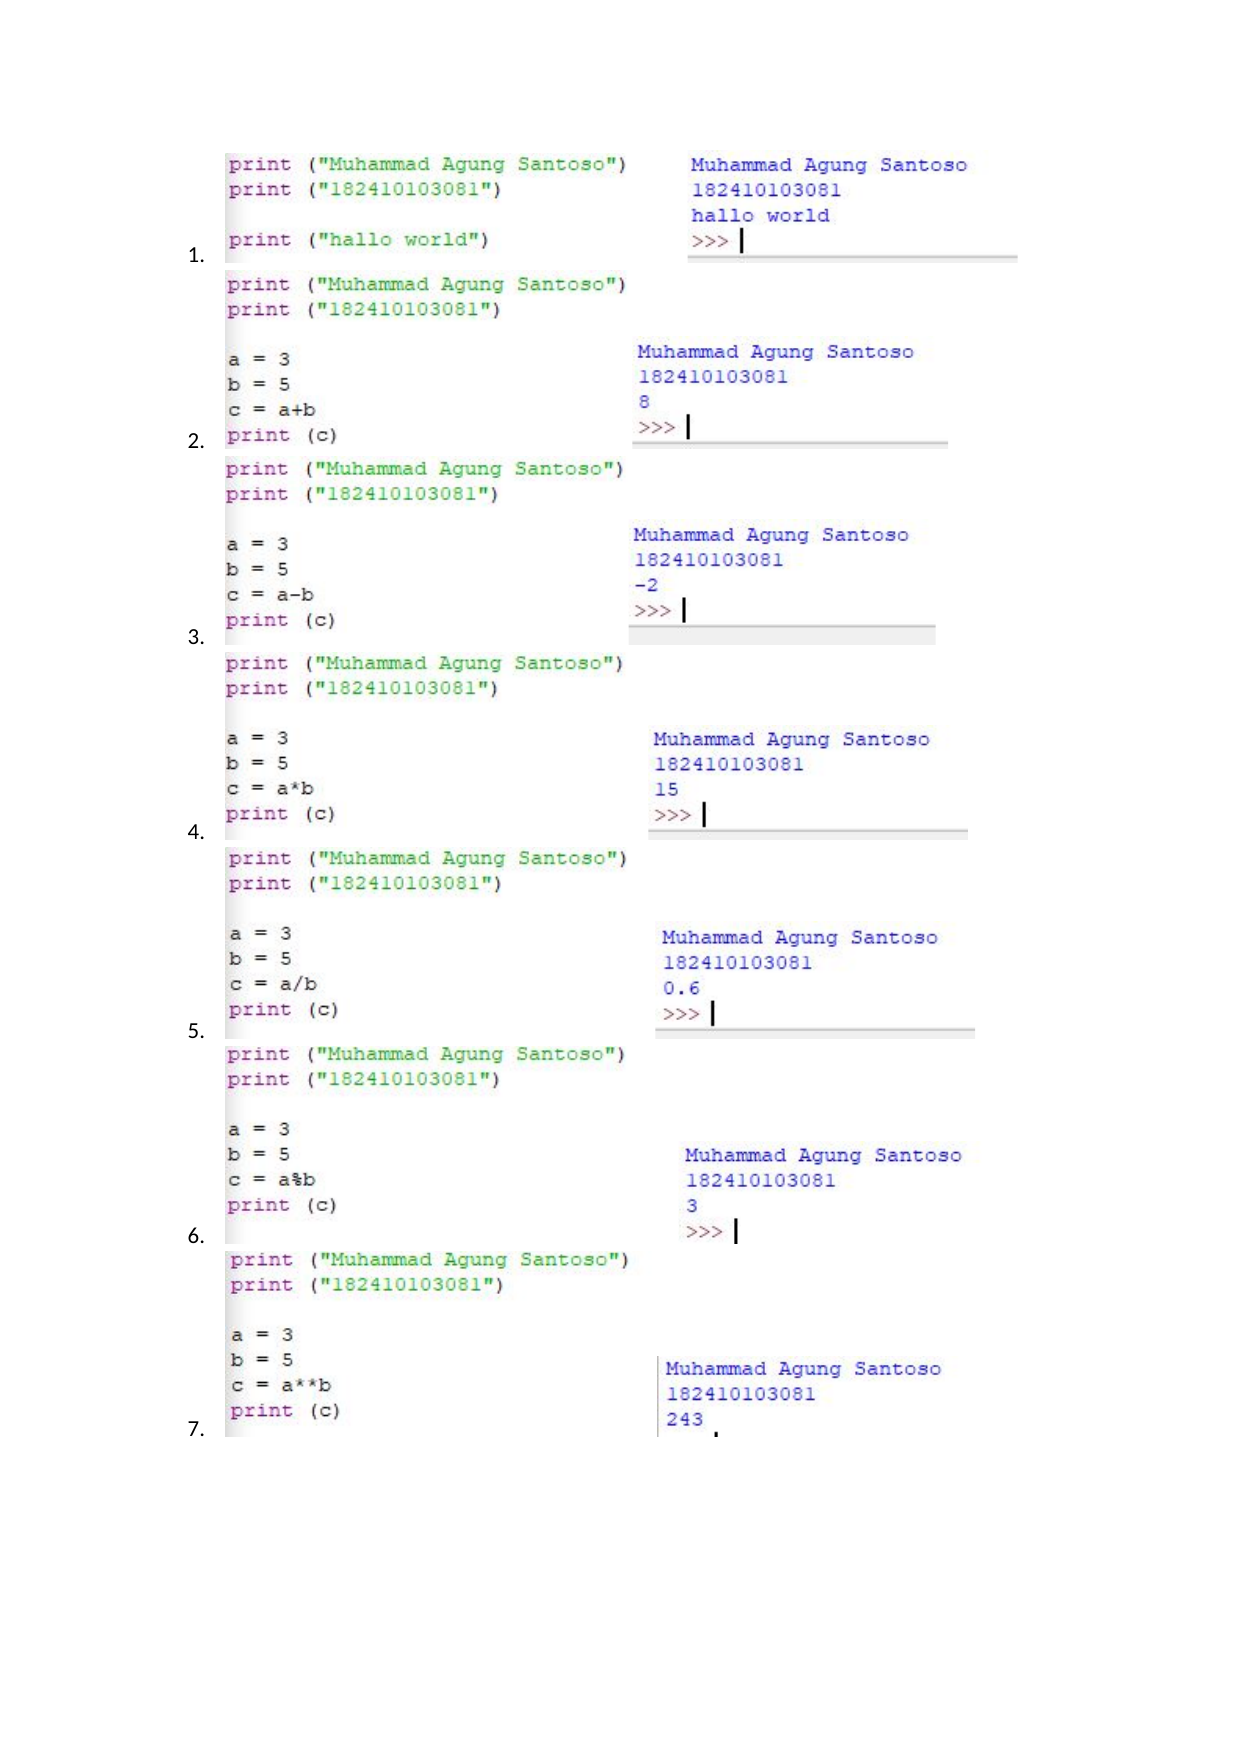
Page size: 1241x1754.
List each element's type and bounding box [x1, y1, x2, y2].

picture [225, 1046, 1008, 1244]
picture [225, 270, 949, 449]
picture [225, 456, 936, 645]
picture [225, 1251, 995, 1437]
picture [225, 652, 968, 840]
picture [225, 847, 976, 1039]
picture [225, 150, 1018, 263]
